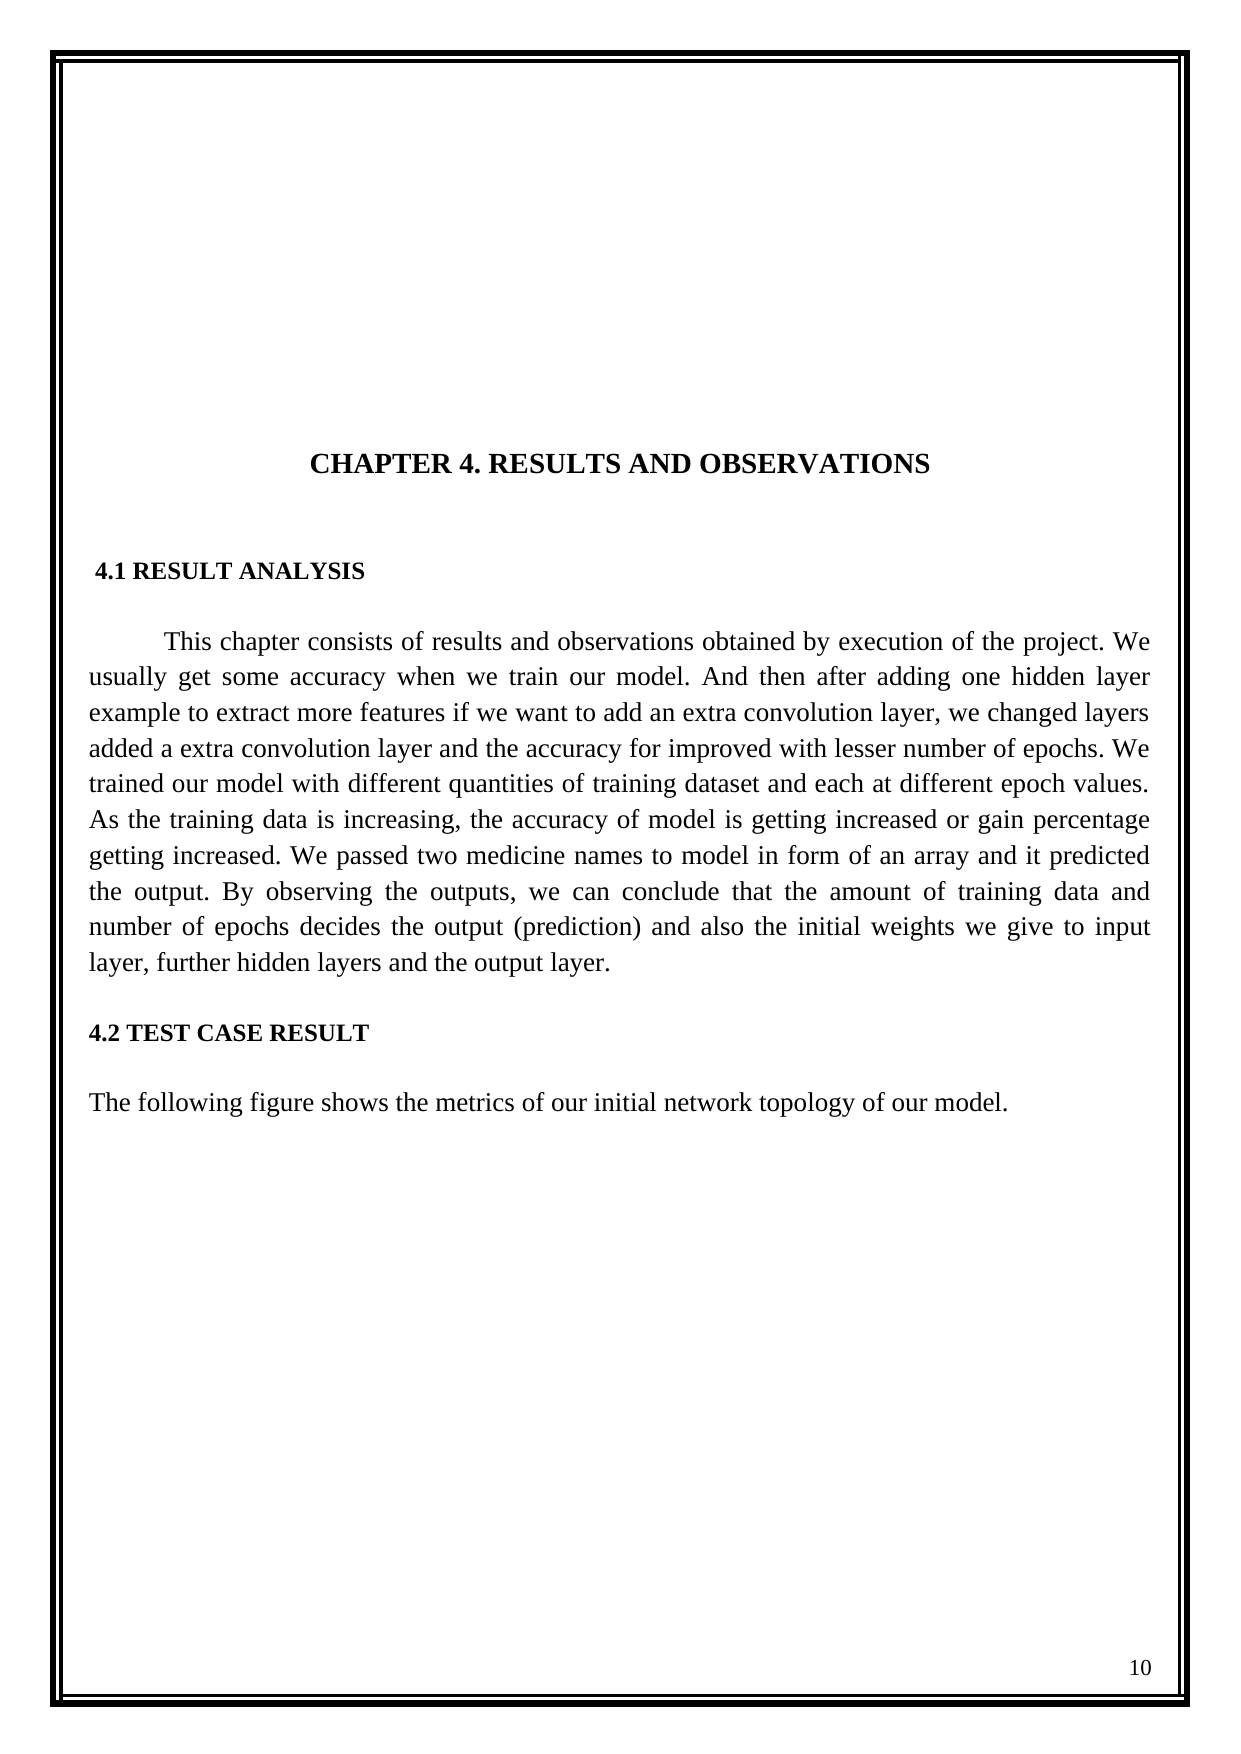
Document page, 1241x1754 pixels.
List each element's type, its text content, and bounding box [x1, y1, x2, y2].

text 4.2 TEST CASE RESULT [89, 1018, 1152, 1046]
text The following figure shows the metrics of our initial network topology of our model. [89, 1086, 1152, 1118]
text 4.1 RESULT ANALYSIS [89, 556, 1152, 585]
text This chapter consists of results and observations obtained by execution of the project. We usually get some accuracy when we train our model. And then after adding one hidden layer example to extract more features if we want to add an extra convolution layer, we changed layers added a extra convolution layer and the accuracy for improved with lesser number of epochs. We trained our model with different quantities of training dataset and each at different epoch values. As the training data is increasing, the accuracy of model is getting increased or gain percentage getting increased. We passed two medicine names to model in form of an array and it predicted the output. By observing the outputs, we can conclude that the amount of training data and number of epochs decides the output (prediction) and also the initial weights we give to input layer, further hidden layers and the output layer. [89, 625, 1152, 977]
text CHAPTER 4. RESULTS AND OBSERVATIONS [89, 446, 1152, 479]
